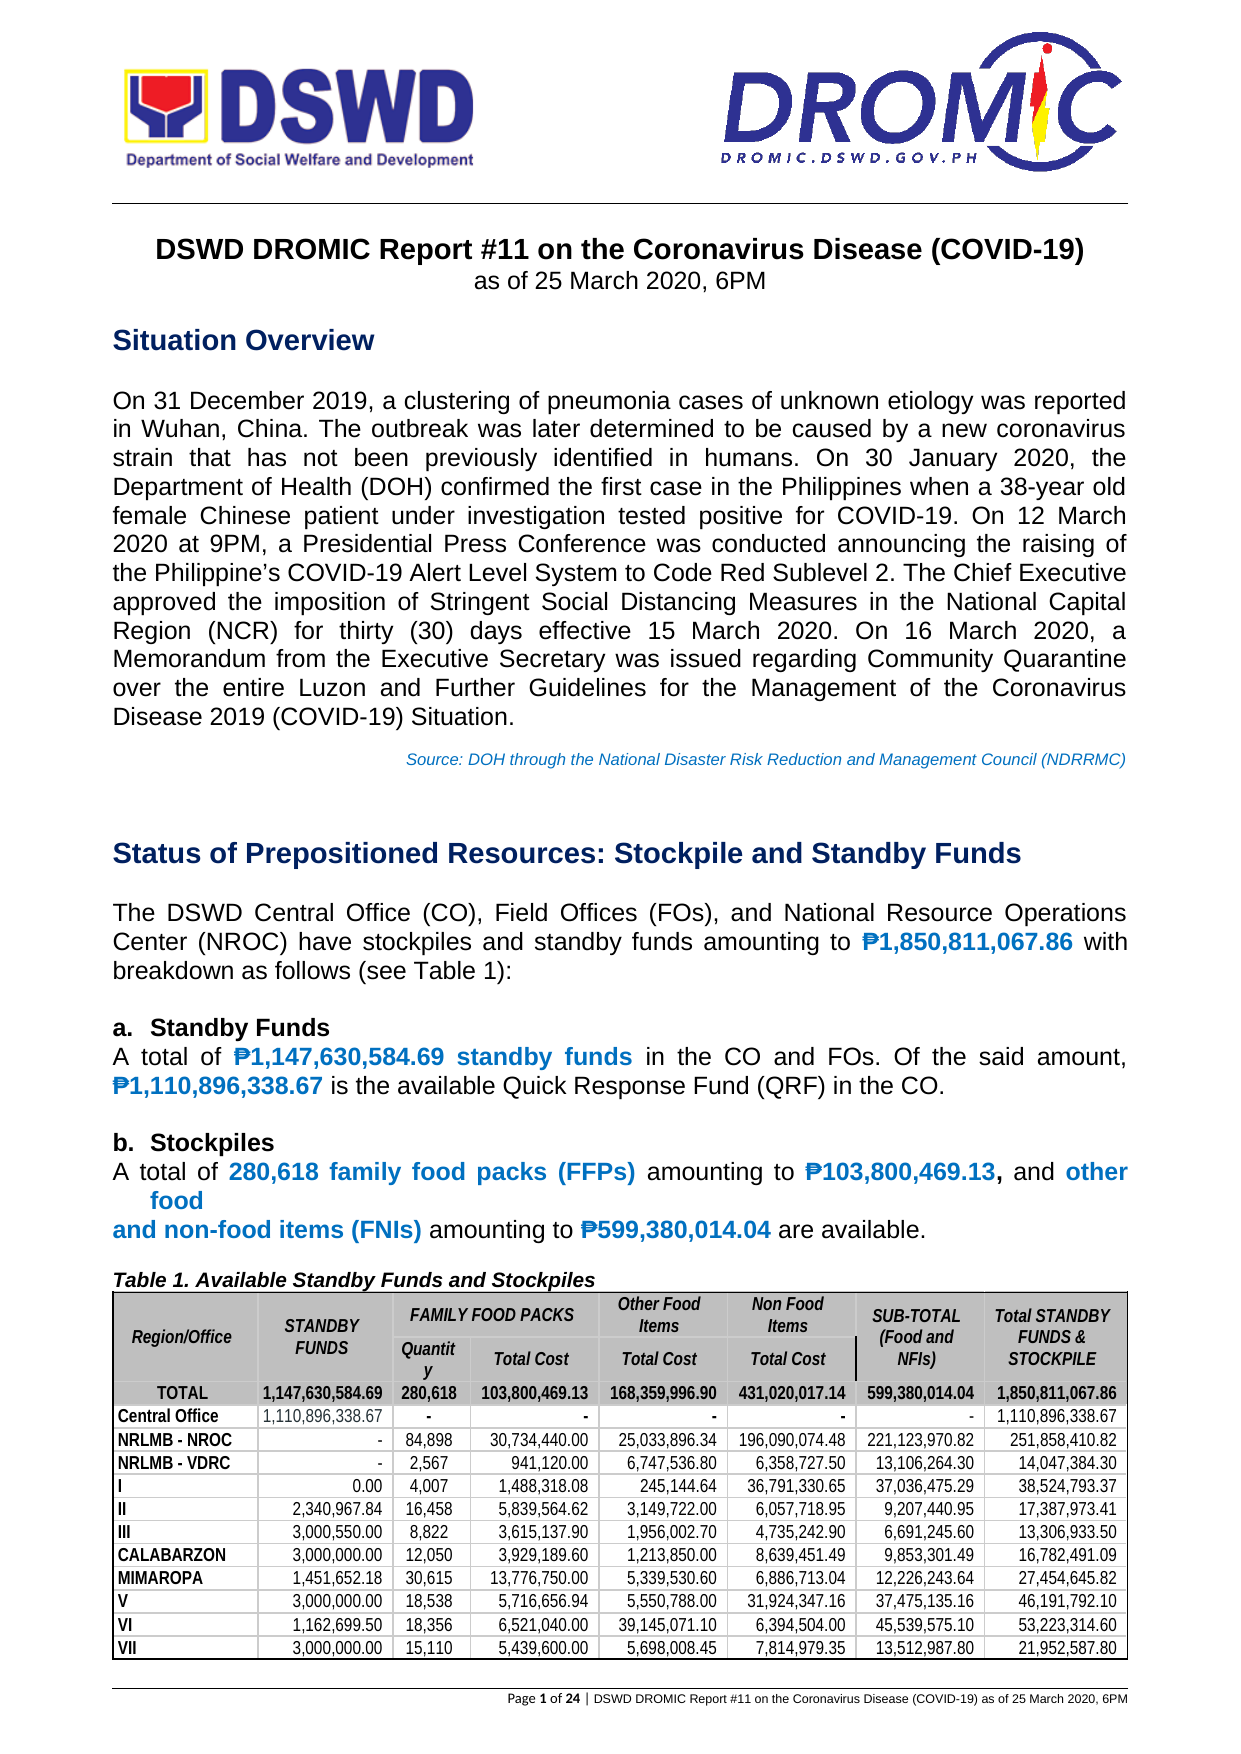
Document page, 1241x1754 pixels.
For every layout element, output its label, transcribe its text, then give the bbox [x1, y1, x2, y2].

table_cell 30,734,440.00 [471, 1429, 598, 1450]
table_cell 5,698,008.45 [600, 1637, 727, 1658]
table_cell - [728, 1406, 855, 1427]
table_cell 5,339,530.60 [600, 1567, 727, 1589]
list Standby Funds [112, 1013, 1128, 1042]
picture [676, 31, 1162, 172]
table_cell 15,110 [394, 1637, 470, 1658]
table_cell 196,090,074.48 [728, 1429, 855, 1450]
table_cell 13,776,750.00 [471, 1567, 598, 1589]
table_cell 251,858,410.82 [985, 1427, 1127, 1450]
table_cell 4,735,242.90 [728, 1521, 855, 1543]
table_cell 1,162,699.50 [259, 1614, 392, 1635]
table_cell 3,000,550.00 [259, 1521, 392, 1543]
picture [112, 65, 487, 173]
table_cell VII [114, 1637, 257, 1658]
table_cell 31,924,347.16 [728, 1591, 855, 1612]
table_cell II [114, 1498, 257, 1519]
text The DSWD Central Office (CO), Field Offices (FOs), and National Resource Operations Center (NROC) have stockpiles and standby funds amounting to ₱1,850,811,067.86 with breakdown as follows (see Table 1): [112, 898, 1128, 985]
table_cell - [600, 1406, 727, 1427]
table_cell 2,340,967.84 [259, 1498, 392, 1519]
table_header Total STANDBY FUNDS & STOCKPILE [985, 1293, 1127, 1381]
table_header STANDBY FUNDS [259, 1293, 392, 1381]
table_cell 9,207,440.95 [857, 1498, 984, 1519]
table_cell 9,853,301.49 [857, 1544, 984, 1566]
table_header Other Food Items [600, 1293, 727, 1336]
table_cell 8,822 [394, 1521, 470, 1543]
table_cell V [114, 1591, 257, 1612]
table_cell 3,000,000.00 [259, 1637, 392, 1658]
table_cell 941,120.00 [471, 1452, 598, 1473]
table_cell 84,898 [394, 1429, 470, 1450]
text Situation Overview [112, 323, 1128, 357]
table_cell 1,850,811,067.86 [985, 1381, 1127, 1404]
text On 31 December 2019, a clustering of pneumonia cases of unknown etiology was reported in Wuhan, China. The outbreak was later determined to be caused by a new coronavirus strain that has not been previously identified in humans. On 30 January 2020, the Department of Health (DOH) confirmed the first case in the Philippines when a 38-year old female Chinese patient under investigation tested positive for COVID-19. On 12 March 2020 at 9PM, a Presidential Press Conference was conducted announcing the raising of the Philippine’s COVID-19 Alert Level System to Code Red Sublevel 2. The Chief Executive approved the imposition of Stringent Social Distancing Measures in the National Capital Region (NCR) for thirty (30) days effective 15 March 2020. On 16 March 2020, a Memorandum from the Executive Secretary was issued regarding Community Quarantine over the entire Luzon and Further Guidelines for the Management of the Coronavirus Disease 2019 (COVID-19) Situation. [112, 386, 1128, 731]
table_cell - [857, 1406, 984, 1427]
table_cell 27,454,645.82 [985, 1566, 1127, 1589]
table_cell I [114, 1475, 257, 1496]
table_cell 1,488,318.08 [471, 1475, 598, 1496]
table_cell - [394, 1406, 470, 1427]
table_cell 7,814,979.35 [728, 1637, 855, 1658]
table_cell NRLMB - NROC [114, 1429, 257, 1450]
text Status of Prepositioned Resources: Stockpile and Standby Funds [112, 836, 1128, 870]
table_cell 13,306,933.50 [985, 1520, 1127, 1543]
table_cell 3,000,000.00 [259, 1544, 392, 1566]
table_cell 30,615 [394, 1567, 470, 1589]
table_cell NRLMB - VDRC [114, 1452, 257, 1473]
text as of 25 March 2020, 6PM [112, 266, 1128, 295]
table_cell III [114, 1521, 257, 1543]
table_cell - [471, 1406, 598, 1427]
table_cell 3,615,137.90 [471, 1521, 598, 1543]
table_cell 6,691,245.60 [857, 1521, 984, 1543]
table_cell 16,782,491.09 [985, 1543, 1127, 1566]
table_cell CALABARZON [114, 1544, 257, 1566]
list Stockpiles [112, 1128, 1128, 1157]
table_cell 6,358,727.50 [728, 1452, 855, 1473]
table_cell 1,213,850.00 [600, 1544, 727, 1566]
table_cell 14,047,384.30 [985, 1450, 1127, 1473]
table_cell 8,639,451.49 [728, 1544, 855, 1566]
table_cell 1,956,002.70 [600, 1521, 727, 1543]
table_cell 245,144.64 [600, 1475, 727, 1496]
table_cell 599,380,014.04 [857, 1382, 984, 1404]
table_cell 38,524,793.37 [985, 1473, 1127, 1496]
table_cell 5,716,656.94 [471, 1591, 598, 1612]
table_cell 431,020,017.14 [728, 1382, 855, 1404]
table_cell 1,451,652.18 [259, 1567, 392, 1589]
table_cell 37,475,135.16 [857, 1591, 984, 1612]
table_cell 18,538 [394, 1591, 470, 1612]
table_cell VI [114, 1614, 257, 1635]
table_cell 103,800,469.13 [471, 1382, 598, 1404]
table_cell 53,223,314.60 [985, 1612, 1127, 1635]
table_cell 39,145,071.10 [600, 1614, 727, 1635]
table_cell Total Cost [471, 1338, 598, 1381]
table_cell 0.00 [259, 1475, 392, 1496]
table_cell 45,539,575.10 [857, 1614, 984, 1635]
table_cell 12,050 [394, 1544, 470, 1566]
table_cell 6,394,504.00 [728, 1614, 855, 1635]
table_header Non Food Items [728, 1293, 855, 1336]
text A total of 280,618 family food packs (FFPs) amounting to ₱103,800,469.13, and other food [112, 1157, 1128, 1215]
table_header FAMILY FOOD PACKS [394, 1293, 598, 1336]
table_cell 3,929,189.60 [471, 1544, 598, 1566]
table_cell - [259, 1429, 392, 1450]
table_cell 4,007 [394, 1475, 470, 1496]
table_cell 46,191,792.10 [985, 1589, 1127, 1612]
table_header SUB-TOTAL (Food and NFIs) [857, 1293, 984, 1381]
table_cell Central Office [114, 1406, 257, 1427]
table_cell 1,110,896,338.67 [259, 1406, 392, 1427]
text and non-food items (FNIs) amounting to ₱599,380,014.04 are available. [112, 1215, 1128, 1243]
table_cell Total Cost [600, 1338, 727, 1381]
table_cell 21,952,587.80 [985, 1635, 1127, 1658]
table_cell 5,550,788.00 [600, 1591, 727, 1612]
table_cell 13,512,987.80 [857, 1637, 984, 1658]
table_cell MIMAROPA [114, 1567, 257, 1589]
table_cell 5,439,600.00 [471, 1637, 598, 1658]
table_cell 6,747,536.80 [600, 1452, 727, 1473]
table_cell TOTAL [114, 1382, 257, 1404]
table_cell 3,149,722.00 [600, 1498, 727, 1519]
table_cell 2,567 [394, 1452, 470, 1473]
table_cell Quantity [394, 1338, 470, 1381]
table_cell 5,839,564.62 [471, 1498, 598, 1519]
table_cell 3,000,000.00 [259, 1591, 392, 1612]
table_cell Total Cost [728, 1338, 855, 1381]
table_cell 37,036,475.29 [857, 1475, 984, 1496]
text DSWD DROMIC Report #11 on the Coronavirus Disease (COVID-19) [112, 232, 1128, 266]
table_cell 168,359,996.90 [600, 1382, 727, 1404]
table_cell 6,886,713.04 [728, 1567, 855, 1589]
table_cell 16,458 [394, 1498, 470, 1519]
text Source: DOH through the National Disaster Risk Reduction and Management Council (NDRRMC) [112, 750, 1128, 769]
table_cell 6,521,040.00 [471, 1614, 598, 1635]
table_cell 280,618 [394, 1382, 470, 1404]
table_cell 1,147,630,584.69 [259, 1382, 392, 1404]
table_cell 13,106,264.30 [857, 1452, 984, 1473]
table_cell 221,123,970.82 [857, 1429, 984, 1450]
table_cell 36,791,330.65 [728, 1475, 855, 1496]
table_cell 6,057,718.95 [728, 1498, 855, 1519]
table_cell 18,356 [394, 1614, 470, 1635]
table_cell 25,033,896.34 [600, 1429, 727, 1450]
table_cell 17,387,973.41 [985, 1496, 1127, 1519]
text A total of ₱1,147,630,584.69 standby funds in the CO and FOs. Of the said amount, ₱1,110,896,338.67 is the available Quick Response Fund (QRF) in the CO. [112, 1042, 1128, 1100]
table_cell 12,226,243.64 [857, 1567, 984, 1589]
table_cell 1,110,896,338.67 [985, 1404, 1127, 1427]
table_cell - [259, 1452, 392, 1473]
text Table 1. Available Standby Funds and Stockpiles [112, 1267, 1128, 1291]
table_header Region/Office [114, 1293, 257, 1381]
